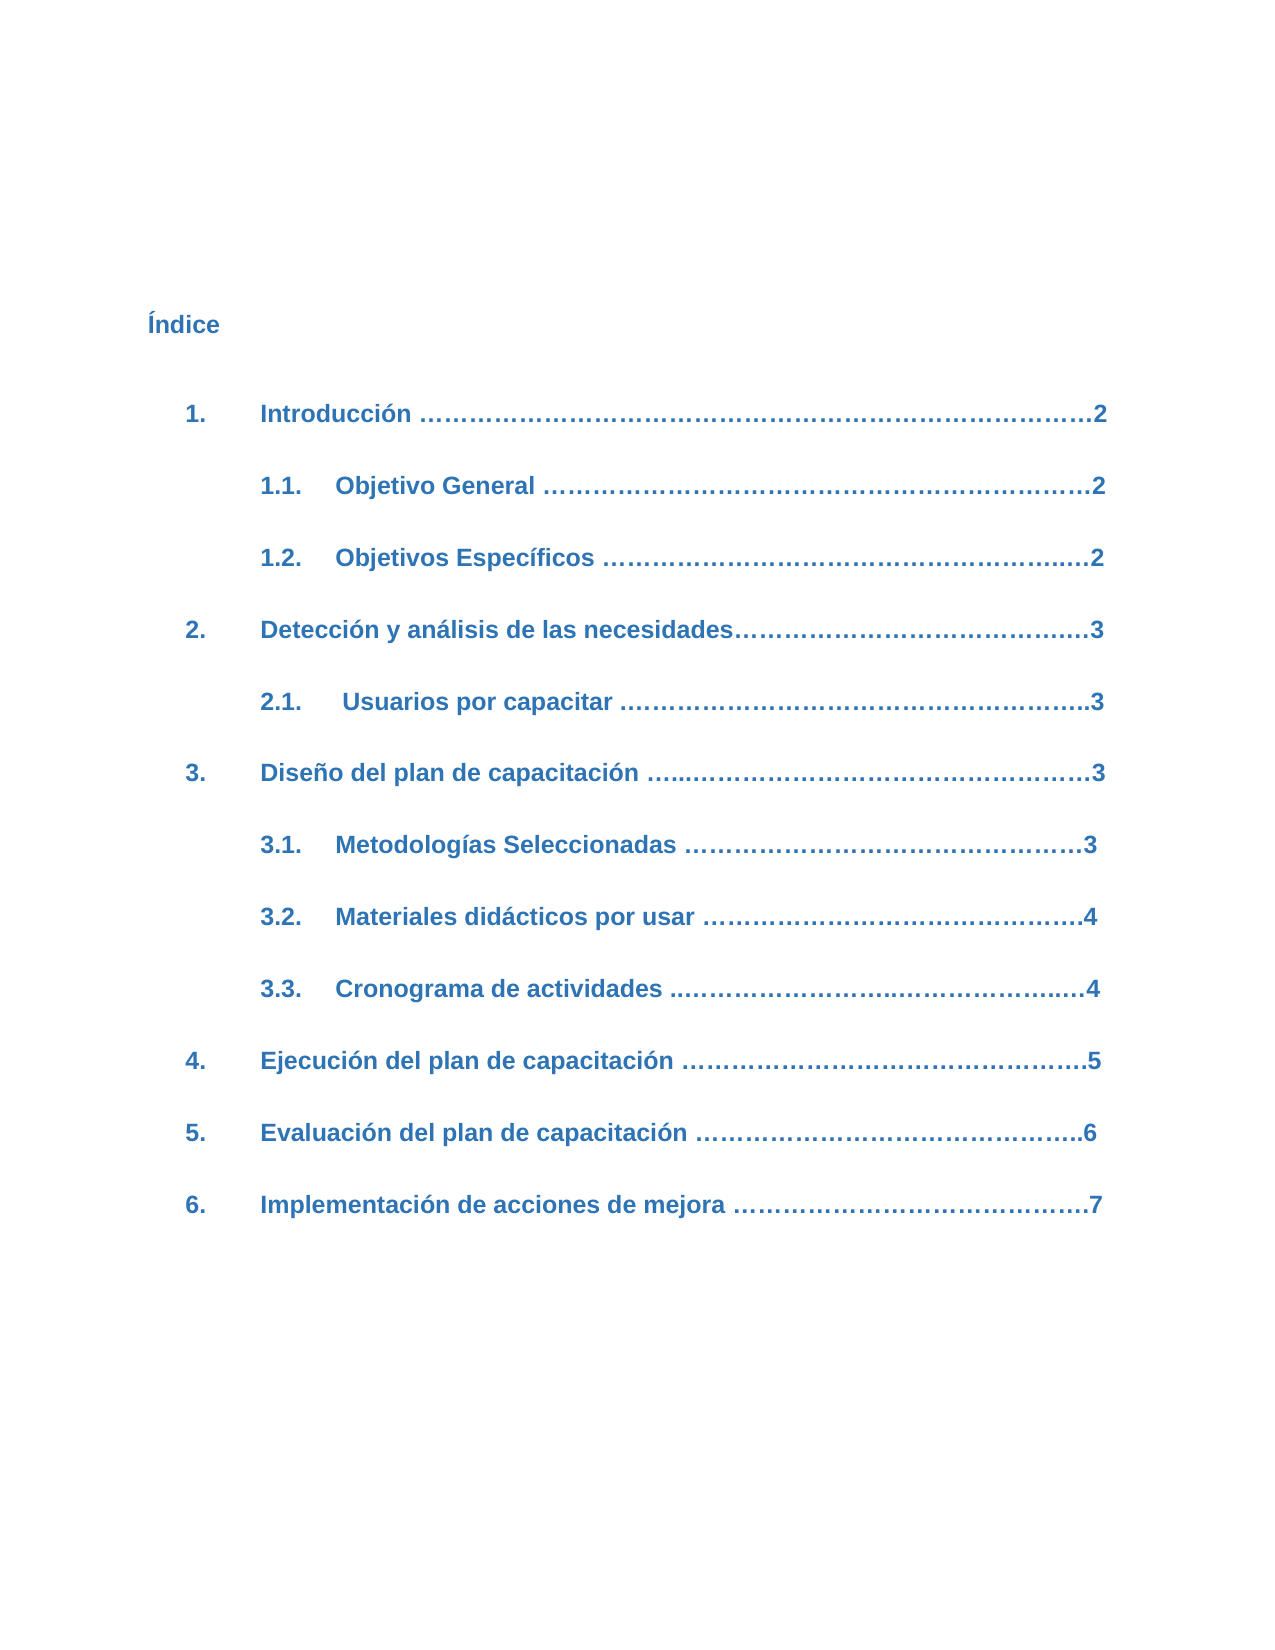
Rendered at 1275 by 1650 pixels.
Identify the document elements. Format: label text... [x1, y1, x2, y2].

list Ejecución del plan de capacitación ………………………………………….5 [185, 1046, 1127, 1074]
list Evaluación del plan de capacitación ………………………………………..6 [185, 1118, 1127, 1146]
list Diseño del plan de capacitación …...…………………………………………3 [185, 758, 1127, 787]
list Cronograma de actividades ..……………………..………………..…4 [260, 974, 1127, 1003]
list Detección y análisis de las necesidades………………………………….…3 [185, 614, 1127, 643]
list Objetivo General …………………………………………………………2 [260, 471, 1127, 499]
list Materiales didácticos por usar ……………………………………….4 [260, 902, 1127, 931]
list Metodologías Seleccionadas …………………………………………3 [260, 830, 1127, 859]
list Usuarios por capacitar .………………………………………………..3 [260, 686, 1127, 715]
list Implementación de acciones de mejora …………………………………….7 [185, 1189, 1127, 1218]
list Objetivos Específicos ………………………………………………..…2 [260, 543, 1127, 571]
text Índice [148, 310, 1127, 339]
list Introducción ………………………………………………………………………2 [185, 399, 1127, 428]
